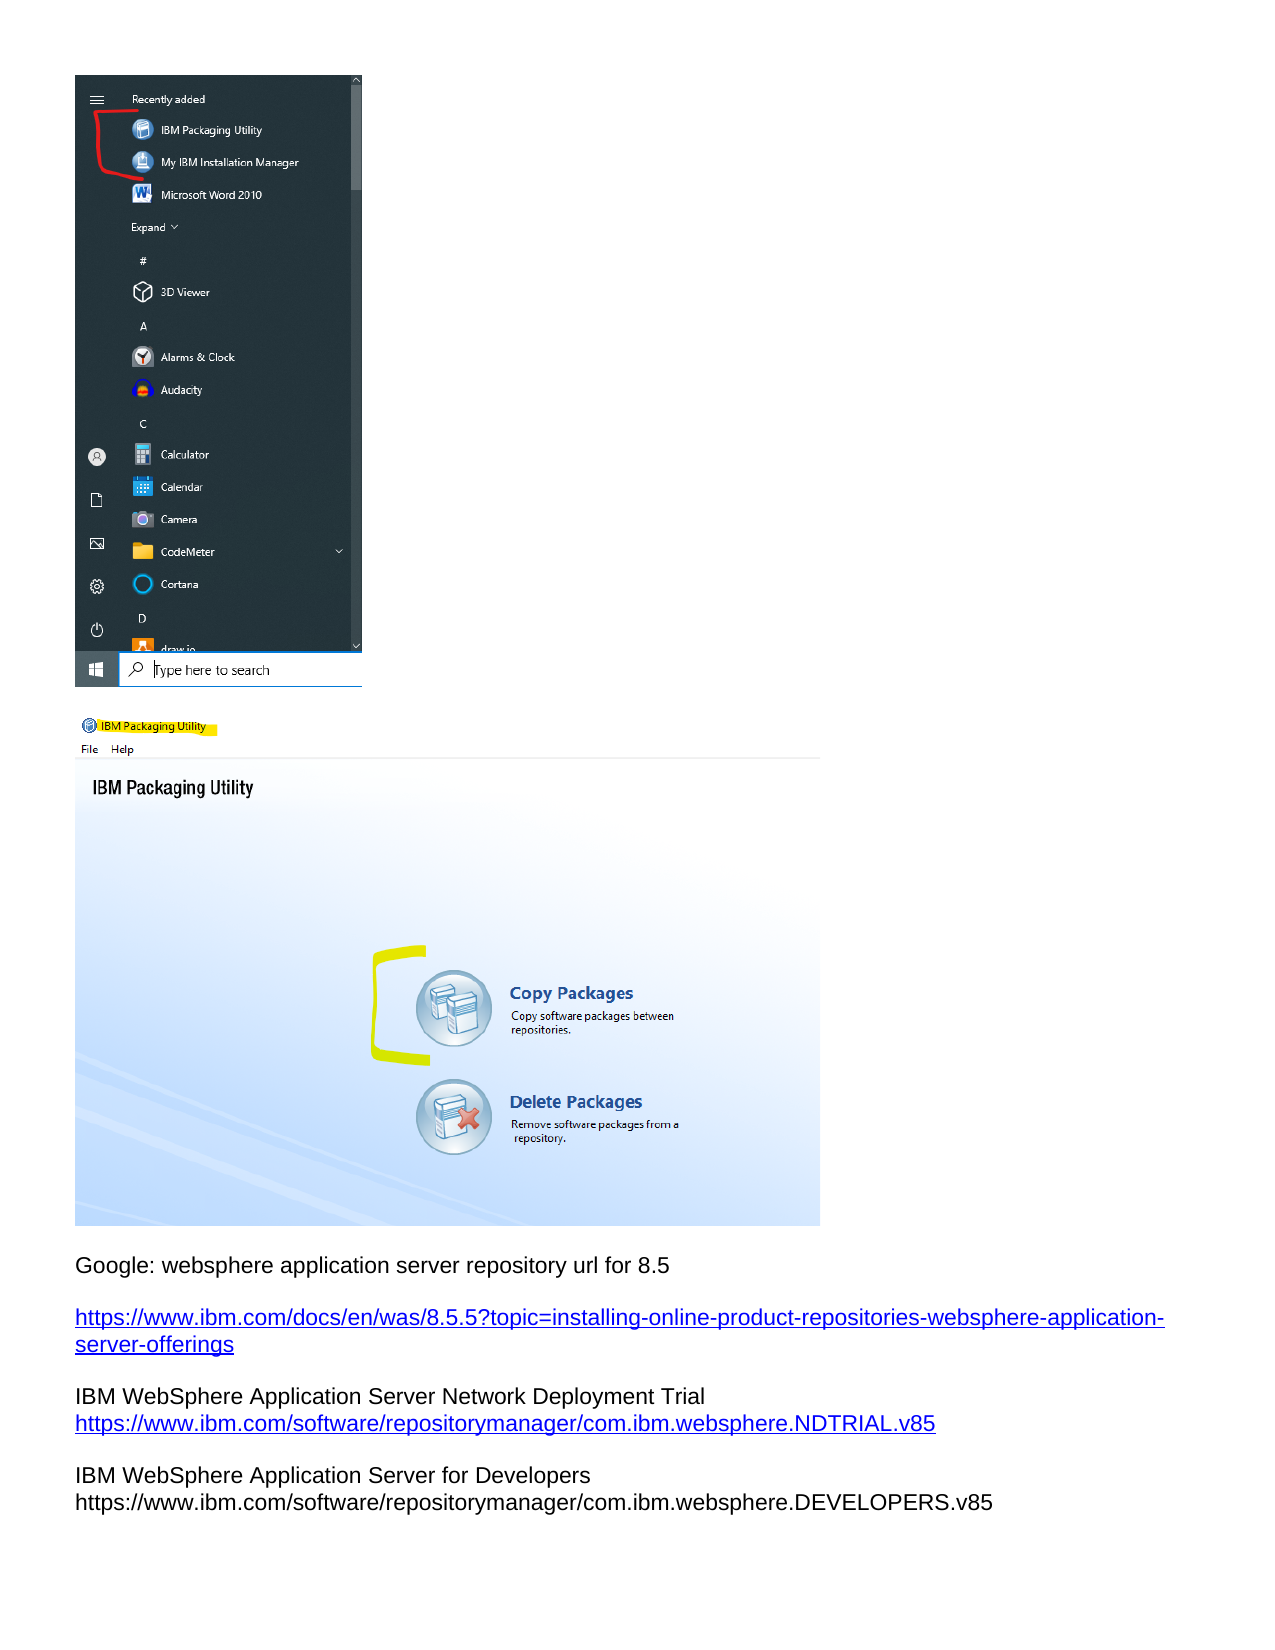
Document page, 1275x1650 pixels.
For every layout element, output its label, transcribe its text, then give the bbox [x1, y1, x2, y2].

text IBM WebSphere Application Server for Developers [75, 1462, 1200, 1489]
text Google: websphere application server repository url for 8.5 [75, 1252, 1200, 1278]
picture [75, 713, 821, 1226]
text https://www.ibm.com/software/repositorymanager/com.ibm.websphere.DEVELOPERS.v85 [75, 1489, 1200, 1515]
picture [75, 75, 362, 687]
text https://www.ibm.com/software/repositorymanager/com.ibm.websphere.NDTRIAL.v85 [75, 1410, 1200, 1436]
text https://www.ibm.com/docs/en/was/8.5.5?topic=installing-online-product-repositories-websphere-application-server-offerings [75, 1304, 1200, 1357]
text IBM WebSphere Application Server Network Deployment Trial [75, 1383, 1200, 1410]
